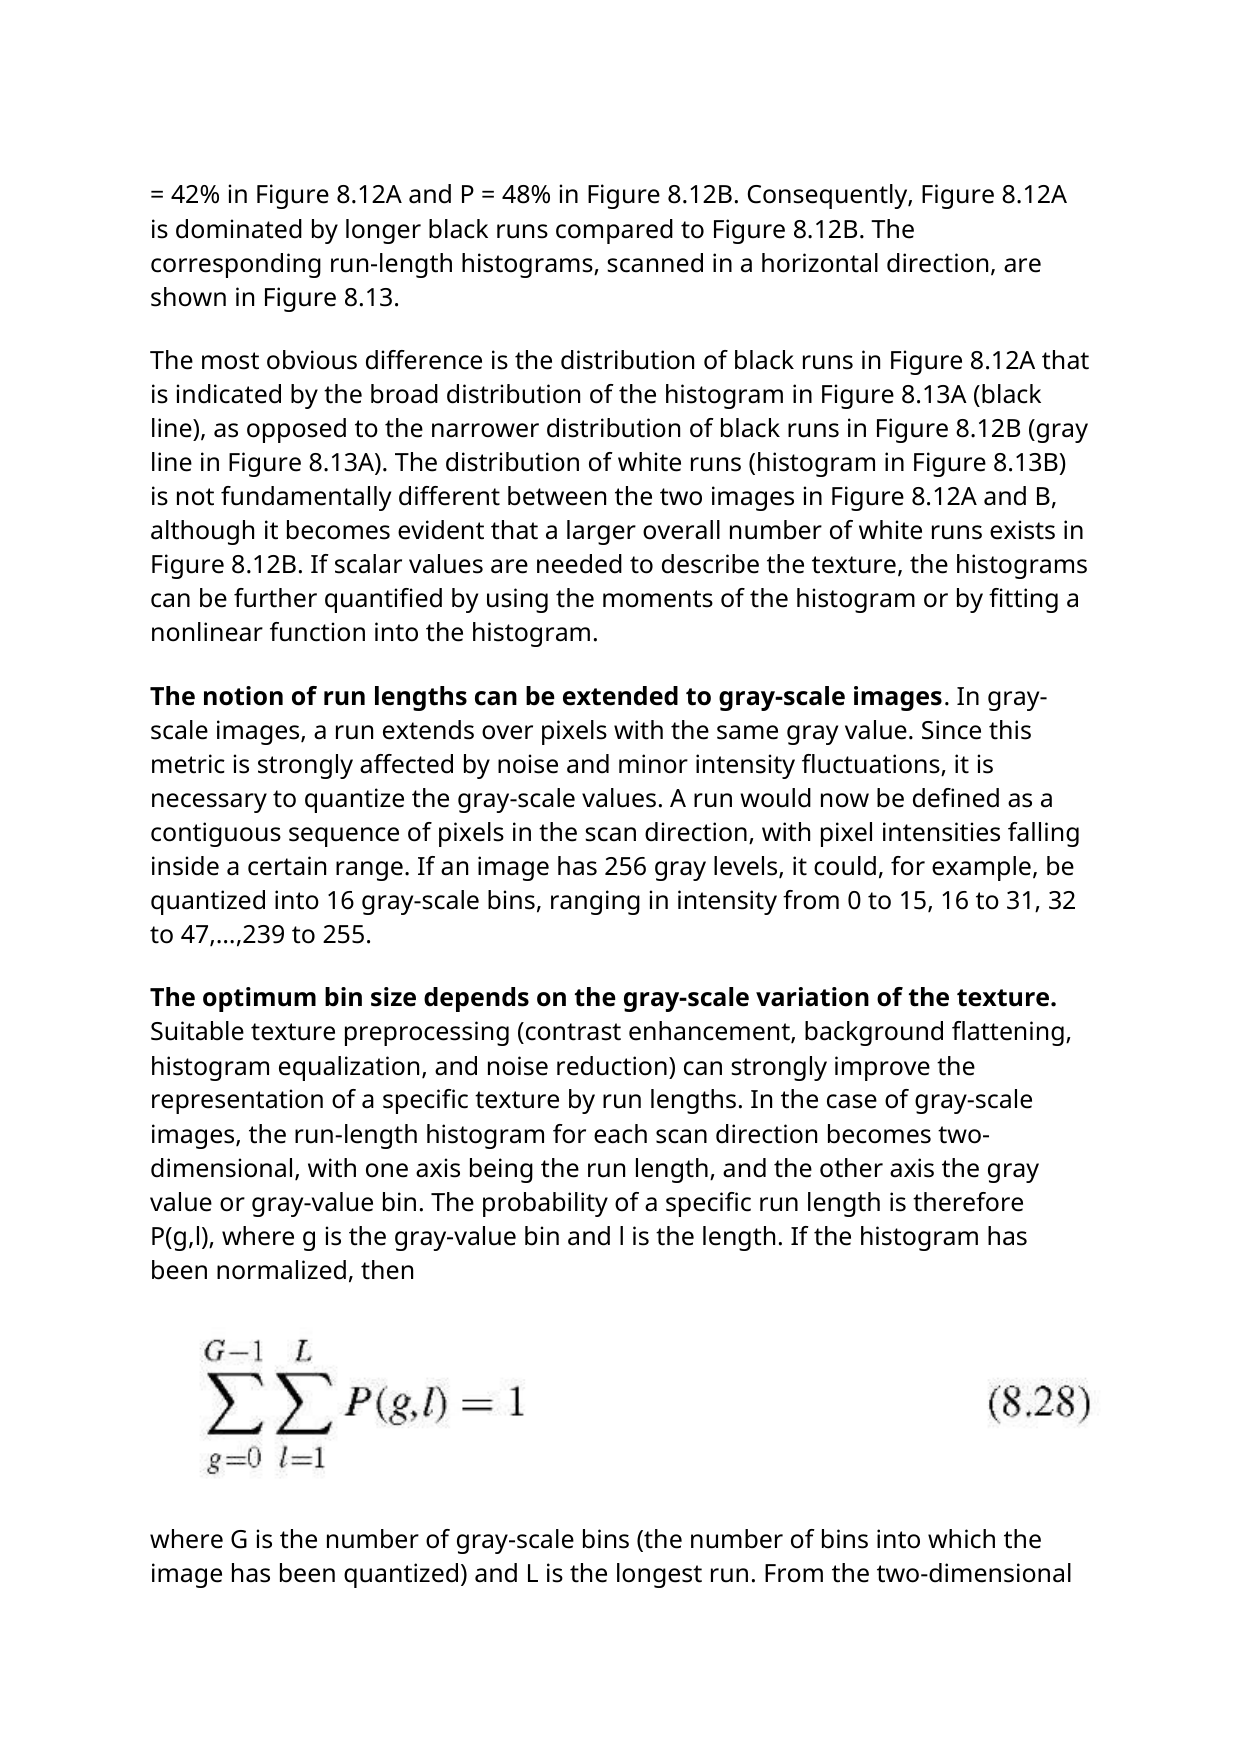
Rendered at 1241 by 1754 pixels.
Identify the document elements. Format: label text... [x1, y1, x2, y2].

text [150, 1521, 1090, 1589]
picture [150, 1315, 1135, 1493]
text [150, 177, 1090, 313]
text The optimum bin size depends on the gray-scale variation of the texture. Suitable texture preprocessing (contrast enhancement, background flattening, histogram equalization, and noise reduction) can strongly improve the representation of a specific texture by run lengths. In the case of gray-scale images, the run-length histogram for each scan direction becomes two-dimensional, with one axis being the run length, and the other axis the gray value or gray-value bin. The probability of a specific run length is therefore P(g,l), where g is the gray-value bin and l is the length. If the histogram has been normalized, then [150, 980, 1090, 1287]
text The most obvious difference is the distribution of black runs in Figure 8.12A that is indicated by the broad distribution of the histogram in Figure 8.13A (black line), as opposed to the narrower distribution of black runs in Figure 8.12B (gray line in Figure 8.13A). The distribution of white runs (histogram in Figure 8.13B) is not fundamentally different between the two images in Figure 8.12A and B, although it becomes evident that a larger overall number of white runs exists in Figure 8.12B. If scalar values are needed to describe the texture, the histograms can be further quantified by using the moments of the histogram or by fitting a nonlinear function into the histogram. [150, 343, 1090, 649]
text The notion of run lengths can be extended to gray-scale images. In gray-scale images, a run extends over pixels with the same gray value. Since this metric is strongly affected by noise and minor intensity fluctuations, it is necessary to quantize the gray-scale values. A run would now be defined as a contiguous sequence of pixels in the scan direction, with pixel intensities falling inside a certain range. If an image has 256 gray levels, it could, for example, be quantized into 16 gray-scale bins, ranging in intensity from 0 to 15, 16 to 31, 32 to 47,…,239 to 255. [150, 678, 1090, 951]
